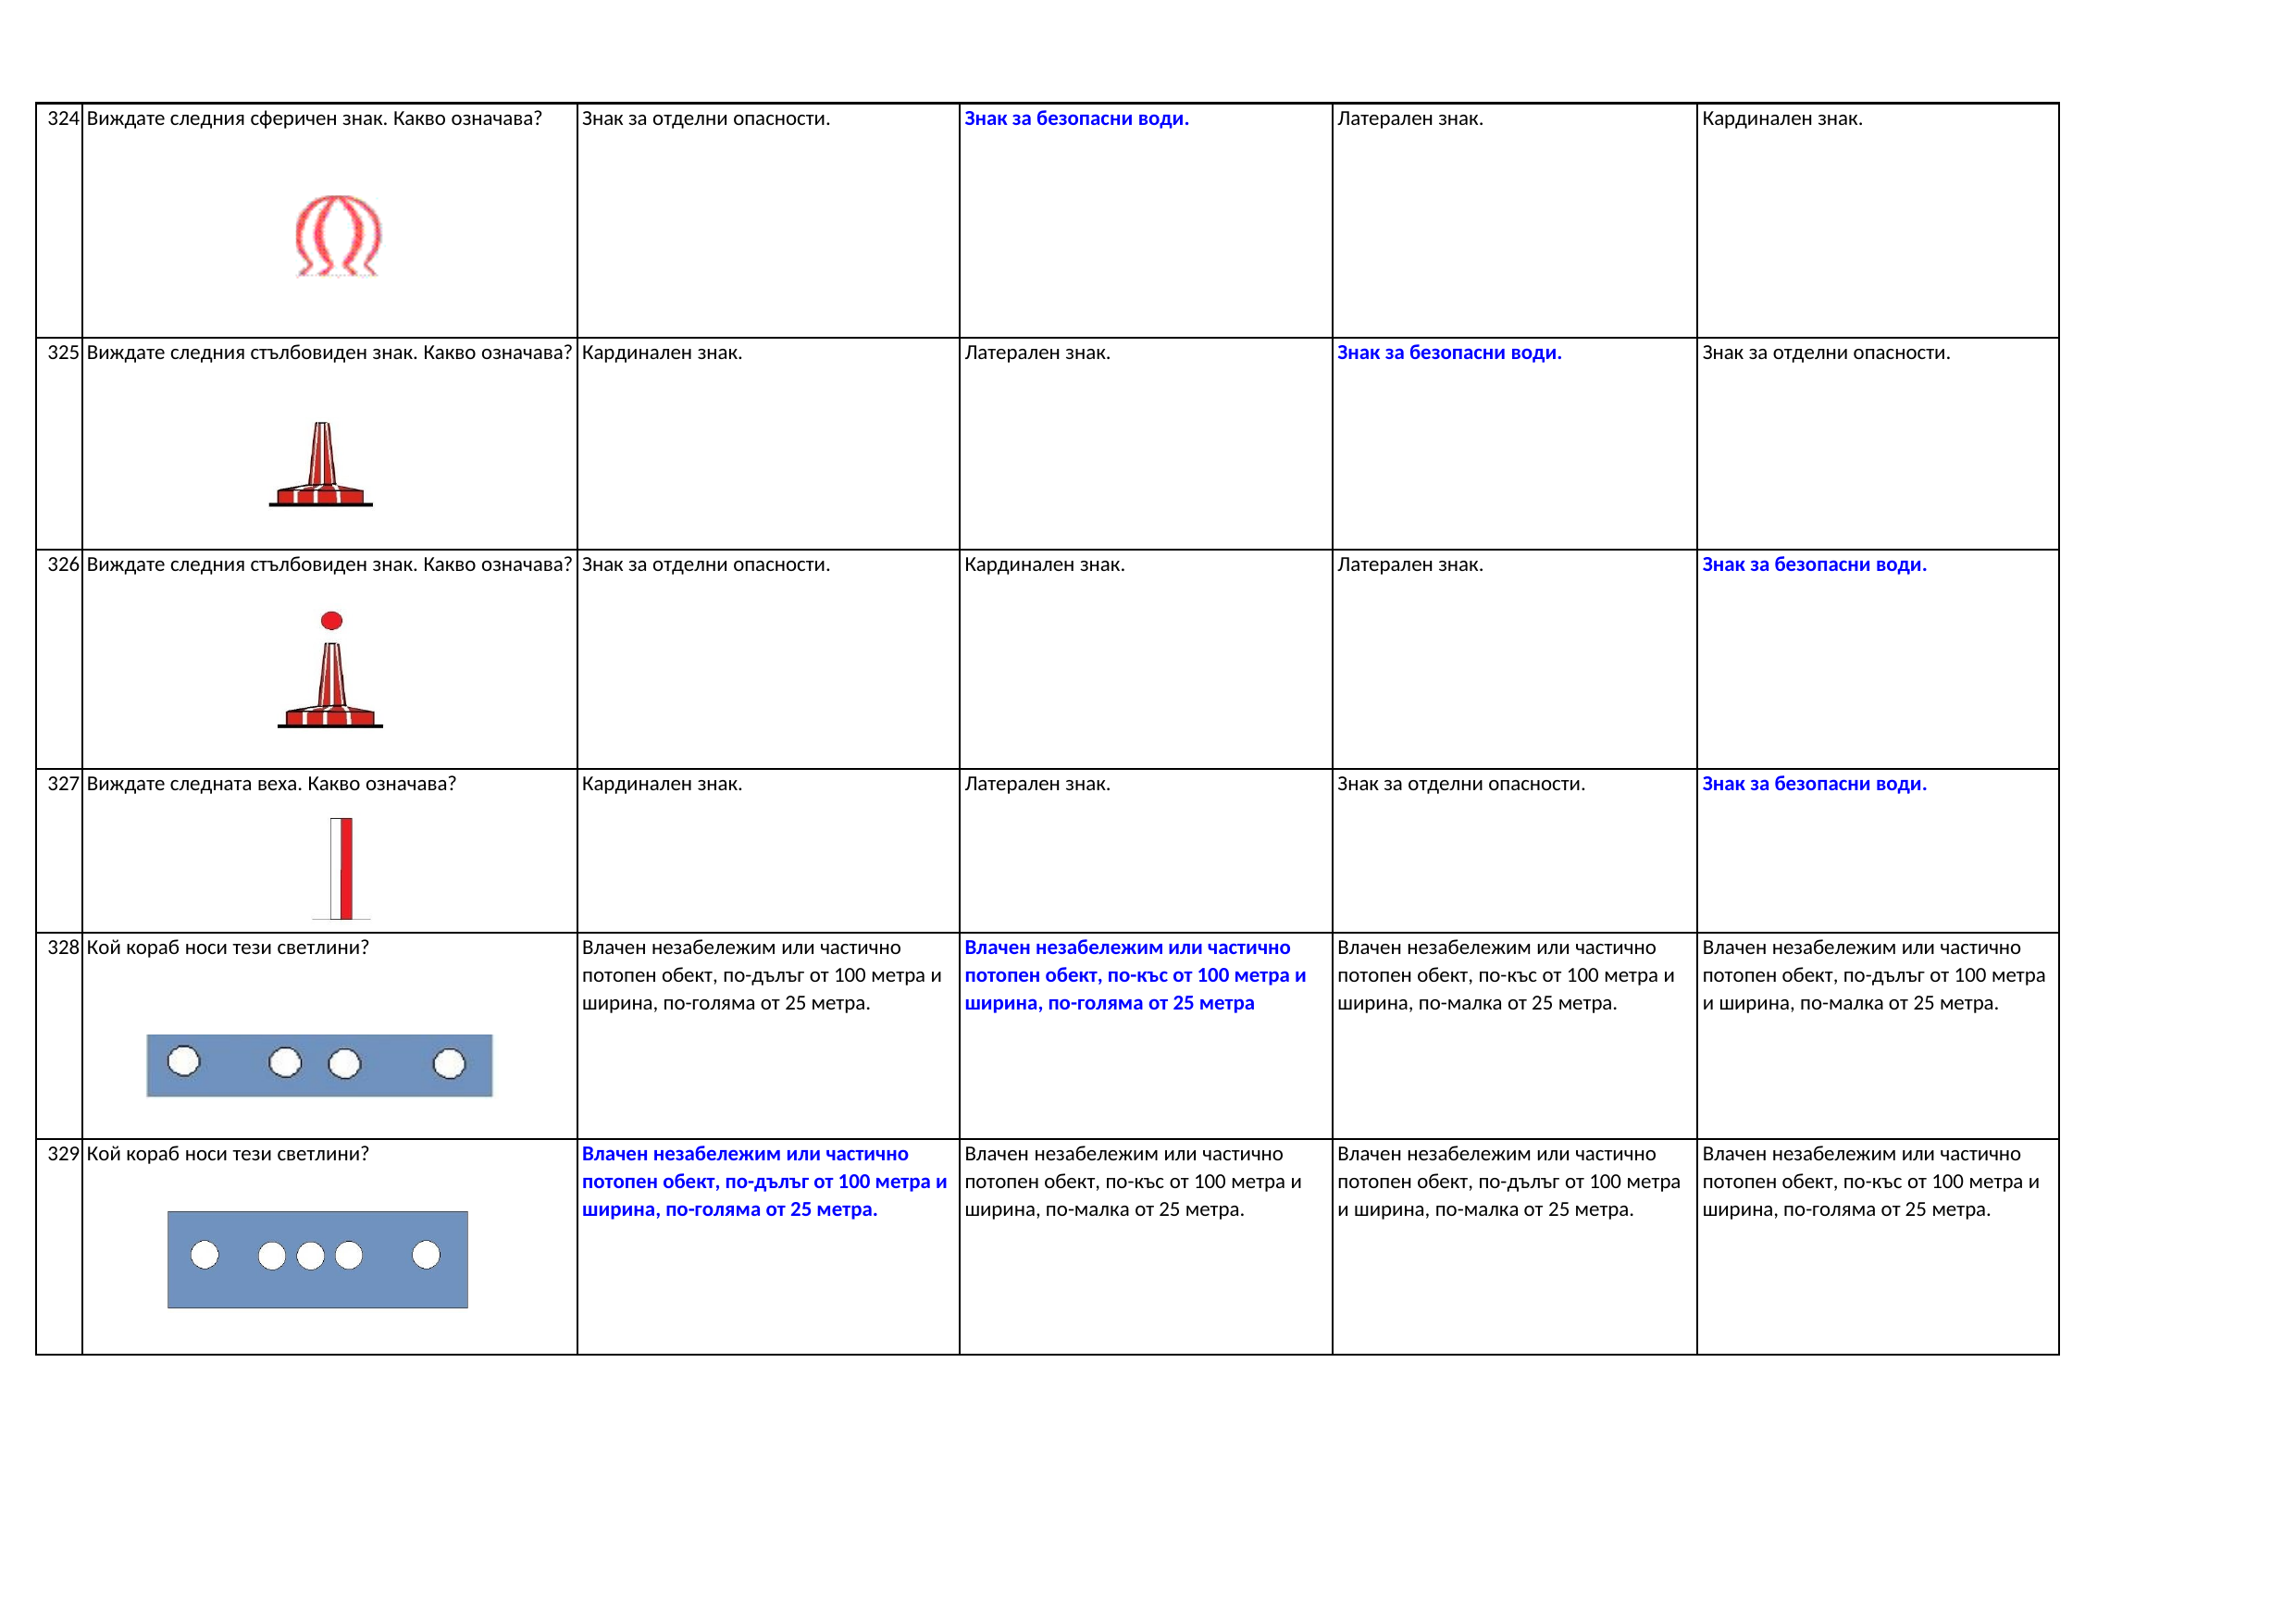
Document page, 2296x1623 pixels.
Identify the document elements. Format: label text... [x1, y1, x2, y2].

picture [267, 417, 376, 511]
table_cell Влачен незабележим или частично потопен обект, по-къс от 100 метра и ширина, по-голяма от 25 метра [961, 934, 1332, 1138]
table_cell Латерален знак. [1334, 551, 1696, 768]
table_cell Виждате следния стълбовиден знак. Какво означава? [83, 551, 577, 768]
table_header Знак за отделни опасности. [578, 105, 959, 337]
table_cell Латерален знак. [961, 770, 1332, 932]
table_cell Влачен незабележим или частично потопен обект, по-къс от 100 метра и ширина, по-малка от 25 метра. [1334, 934, 1696, 1138]
table_cell Кой кораб носи тези светлини? [83, 1140, 577, 1353]
table_cell Знак за отделни опасности. [578, 551, 959, 768]
picture [310, 812, 373, 925]
table_cell Влачен незабележим или частично потопен обект, по-дълъг от 100 метра и ширина, по-малка от 25 метра. [1334, 1140, 1696, 1353]
table_header 324 [37, 105, 81, 337]
table_cell Влачен незабележим или частично потопен обект, по-дълъг от 100 метра и ширина, по-голяма от 25 метра. [578, 1140, 959, 1353]
table_cell Кардинален знак. [578, 770, 959, 932]
table_cell Латерален знак. [961, 339, 1332, 549]
table_cell 329 [37, 1140, 81, 1353]
table_cell Знак за безопасни води. [1698, 770, 2058, 932]
table_cell Влачен незабележим или частично потопен обект, по-дълъг от 100 метра и ширина, по-голяма от 25 метра. [578, 934, 959, 1138]
table_cell Кардинален знак. [578, 339, 959, 549]
table_cell Влачен незабележим или частично потопен обект, по-къс от 100 метра и ширина, по-малка от 25 метра. [961, 1140, 1332, 1353]
table_cell Знак за безопасни води. [1698, 551, 2058, 768]
picture [168, 1210, 468, 1313]
table_cell 325 [37, 339, 81, 549]
picture [145, 1035, 499, 1099]
table_header Кардинален знак. [1698, 105, 2058, 337]
table_cell Влачен незабележим или частично потопен обект, по-дълъг от 100 метра и ширина, по-малка от 25 метра. [1698, 934, 2058, 1138]
table_cell 328 [37, 934, 81, 1138]
table_header Латерален знак. [1334, 105, 1696, 337]
table_cell Знак за отделни опасности. [1334, 770, 1696, 932]
table_cell Кой кораб носи тези светлини? [83, 934, 577, 1138]
table_cell Кардинален знак. [961, 551, 1332, 768]
picture [295, 195, 387, 279]
table_cell Знак за отделни опасности. [1698, 339, 2058, 549]
table_cell Знак за безопасни води. [1334, 339, 1696, 549]
table_cell Виждате следния стълбовиден знак. Какво означава? [83, 339, 577, 549]
table_header Виждате следния сферичен знак. Какво означава? [83, 105, 577, 337]
table_header Знак за безопасни води. [961, 105, 1332, 337]
table_cell Влачен незабележим или частично потопен обект, по-къс от 100 метра и ширина, по-голяма от 25 метра. [1698, 1140, 2058, 1353]
table_cell Виждате следната веха. Какво означава? [83, 770, 577, 932]
table_cell 326 [37, 551, 81, 768]
table_cell 327 [37, 770, 81, 932]
picture [275, 603, 386, 734]
